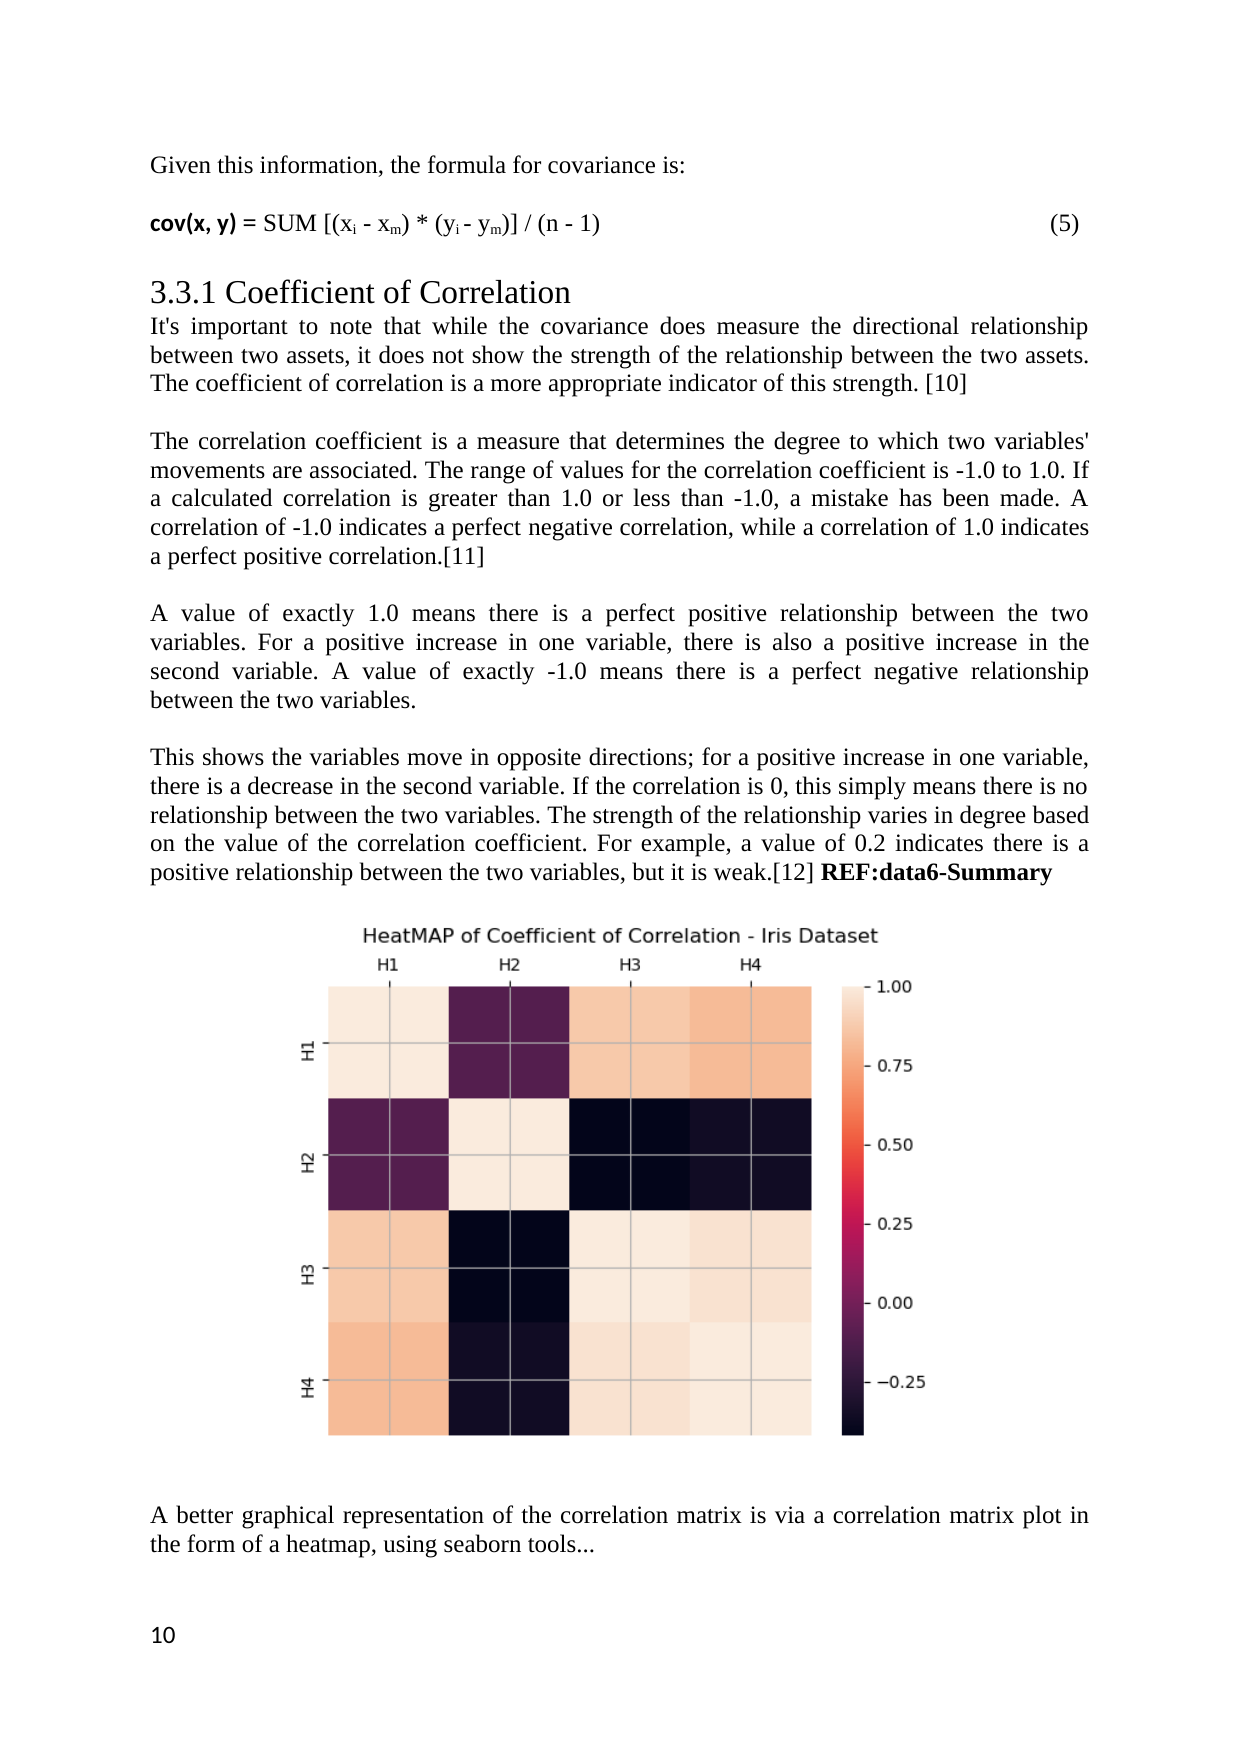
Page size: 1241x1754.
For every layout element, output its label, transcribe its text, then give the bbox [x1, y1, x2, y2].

text cov(x, y) = SUM [(xi - xm) * (yi - ym)] / (n - 1) (5) [150, 207, 1090, 238]
text It's important to note that while the covariance does measure the directional relationship between two assets, it does not show the strength of the relationship between the two assets. The coefficient of correlation is a more appropriate indicator of this strength. [10] [150, 311, 1090, 397]
picture [231, 916, 1009, 1500]
subtitle 3.3.1 Coefficient of Correlation [150, 273, 1090, 311]
text A value of exactly 1.0 means there is a perfect positive relationship between the two variables. For a positive increase in one variable, there is also a positive increase in the second variable. A value of exactly -1.0 means there is a perfect negative relationship between the two variables. [150, 598, 1090, 713]
text The correlation coefficient is a measure that determines the degree to which two variables' movements are associated. The range of values for the correlation coefficient is -1.0 to 1.0. If a calculated correlation is greater than 1.0 or less than -1.0, a mistake has been made. A correlation of -1.0 indicates a perfect negative correlation, while a correlation of 1.0 indicates a perfect positive correlation.[11] [150, 426, 1090, 570]
text A better graphical representation of the correlation matrix is via a correlation matrix plot in the form of a heatmap, using seaborn tools... [150, 1500, 1090, 1557]
text This shows the variables move in opposite directions; for a positive increase in one variable, there is a decrease in the second variable. If the correlation is 0, this simply means there is no relationship between the two variables. The strength of the relationship varies in degree based on the value of the correlation coefficient. For example, a value of 0.2 indicates there is a positive relationship between the two variables, but it is weak.[12] REF:data6-Summary [150, 742, 1090, 886]
text Given this information, the formula for covariance is: [150, 150, 1090, 179]
